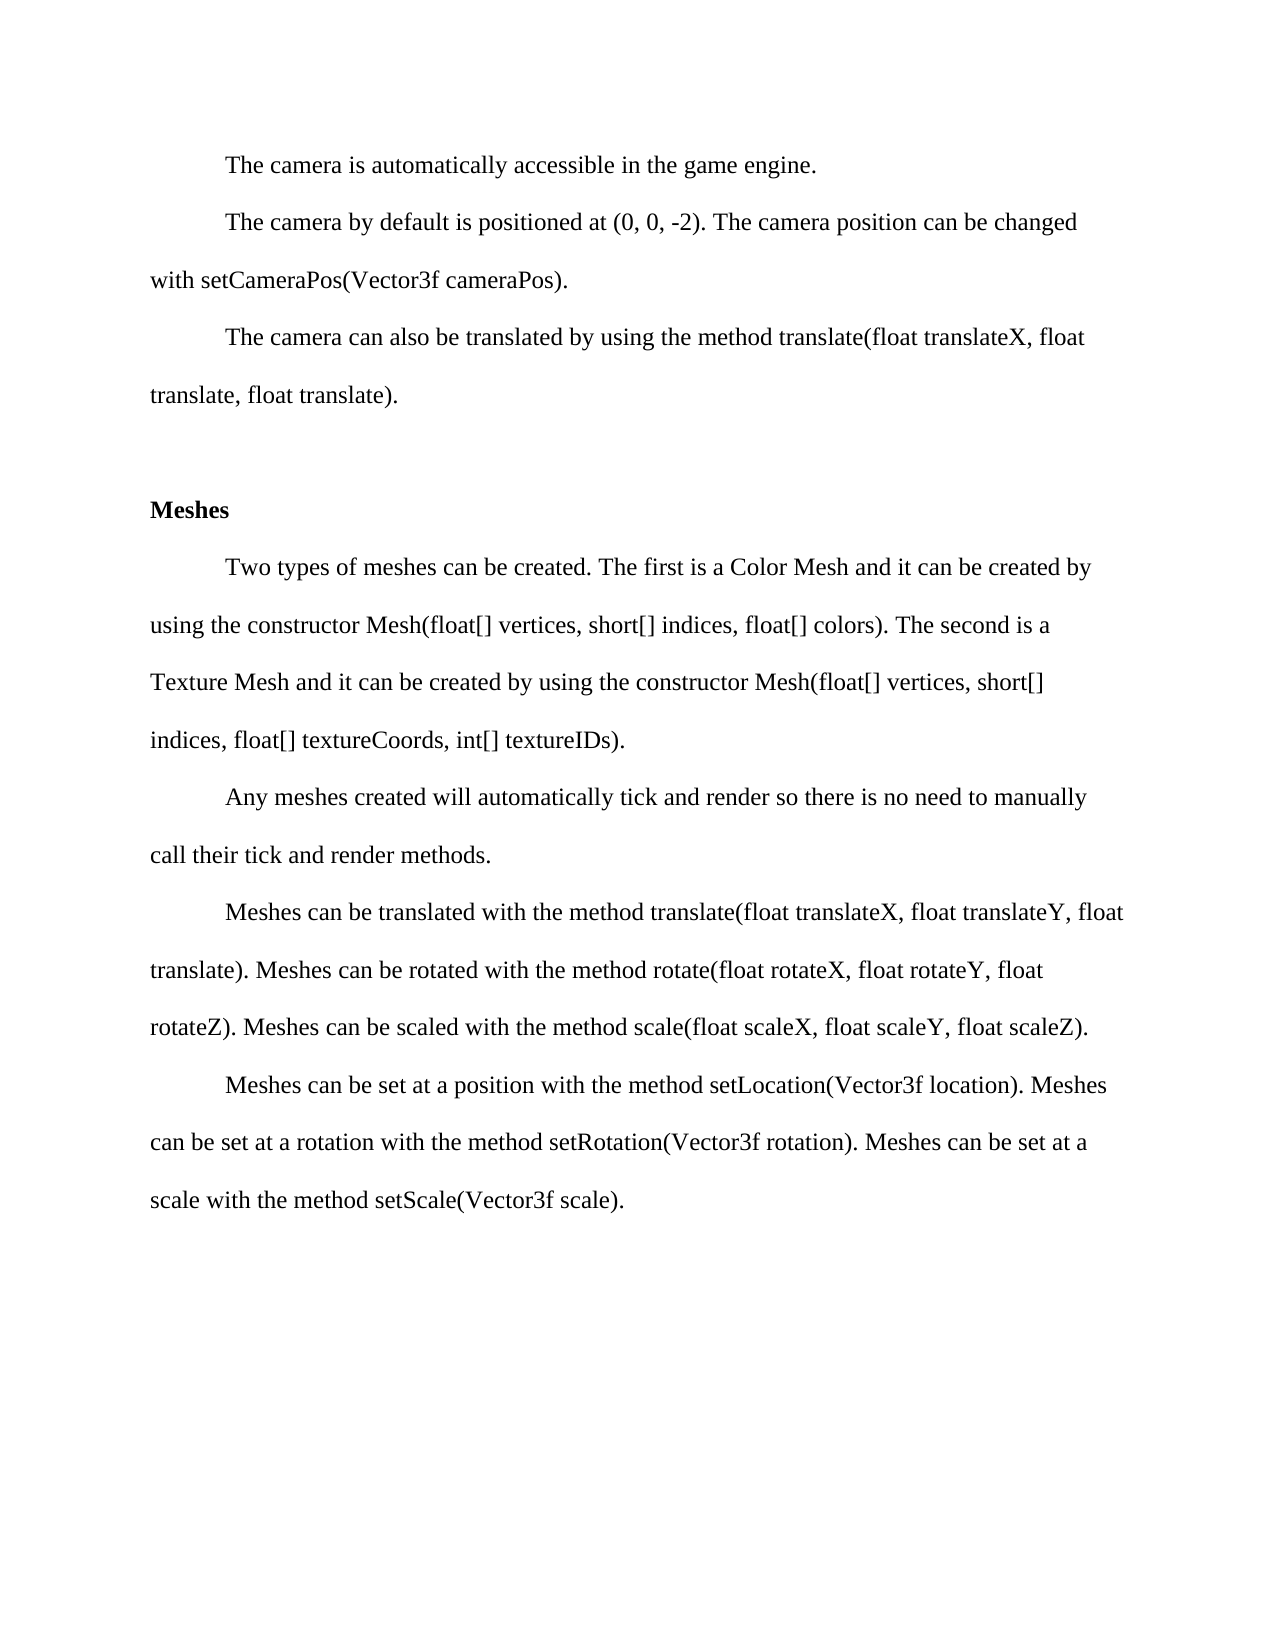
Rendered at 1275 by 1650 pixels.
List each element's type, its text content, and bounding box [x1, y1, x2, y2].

text Meshes [150, 495, 1125, 524]
text Meshes can be translated with the method translate(float translateX, float translateY, float translate). Meshes can be rotated with the method rotate(float rotateX, float rotateY, float rotateZ). Meshes can be scaled with the method scale(float scaleX, float scaleY, float scaleZ). [150, 897, 1125, 1041]
text The camera can also be translated by using the method translate(float translateX, float translate, float translate). [150, 322, 1125, 409]
text The camera is automatically accessible in the game engine. [150, 150, 1125, 179]
text Two types of meshes can be created. The first is a Color Mesh and it can be created by using the constructor Mesh(float[] vertices, short[] indices, float[] colors). The second is a Texture Mesh and it can be created by using the constructor Mesh(float[] vertices, short[] indices, float[] textureCoords, int[] textureIDs). [150, 552, 1125, 754]
text Any meshes created will automatically tick and render so there is no need to manually call their tick and render methods. [150, 782, 1125, 869]
text The camera by default is positioned at (0, 0, -2). The camera position can be changed with setCameraPos(Vector3f cameraPos). [150, 207, 1125, 294]
text Meshes can be set at a position with the method setLocation(Vector3f location). Meshes can be set at a rotation with the method setRotation(Vector3f rotation). Meshes can be set at a scale with the method setScale(Vector3f scale). [150, 1070, 1125, 1214]
